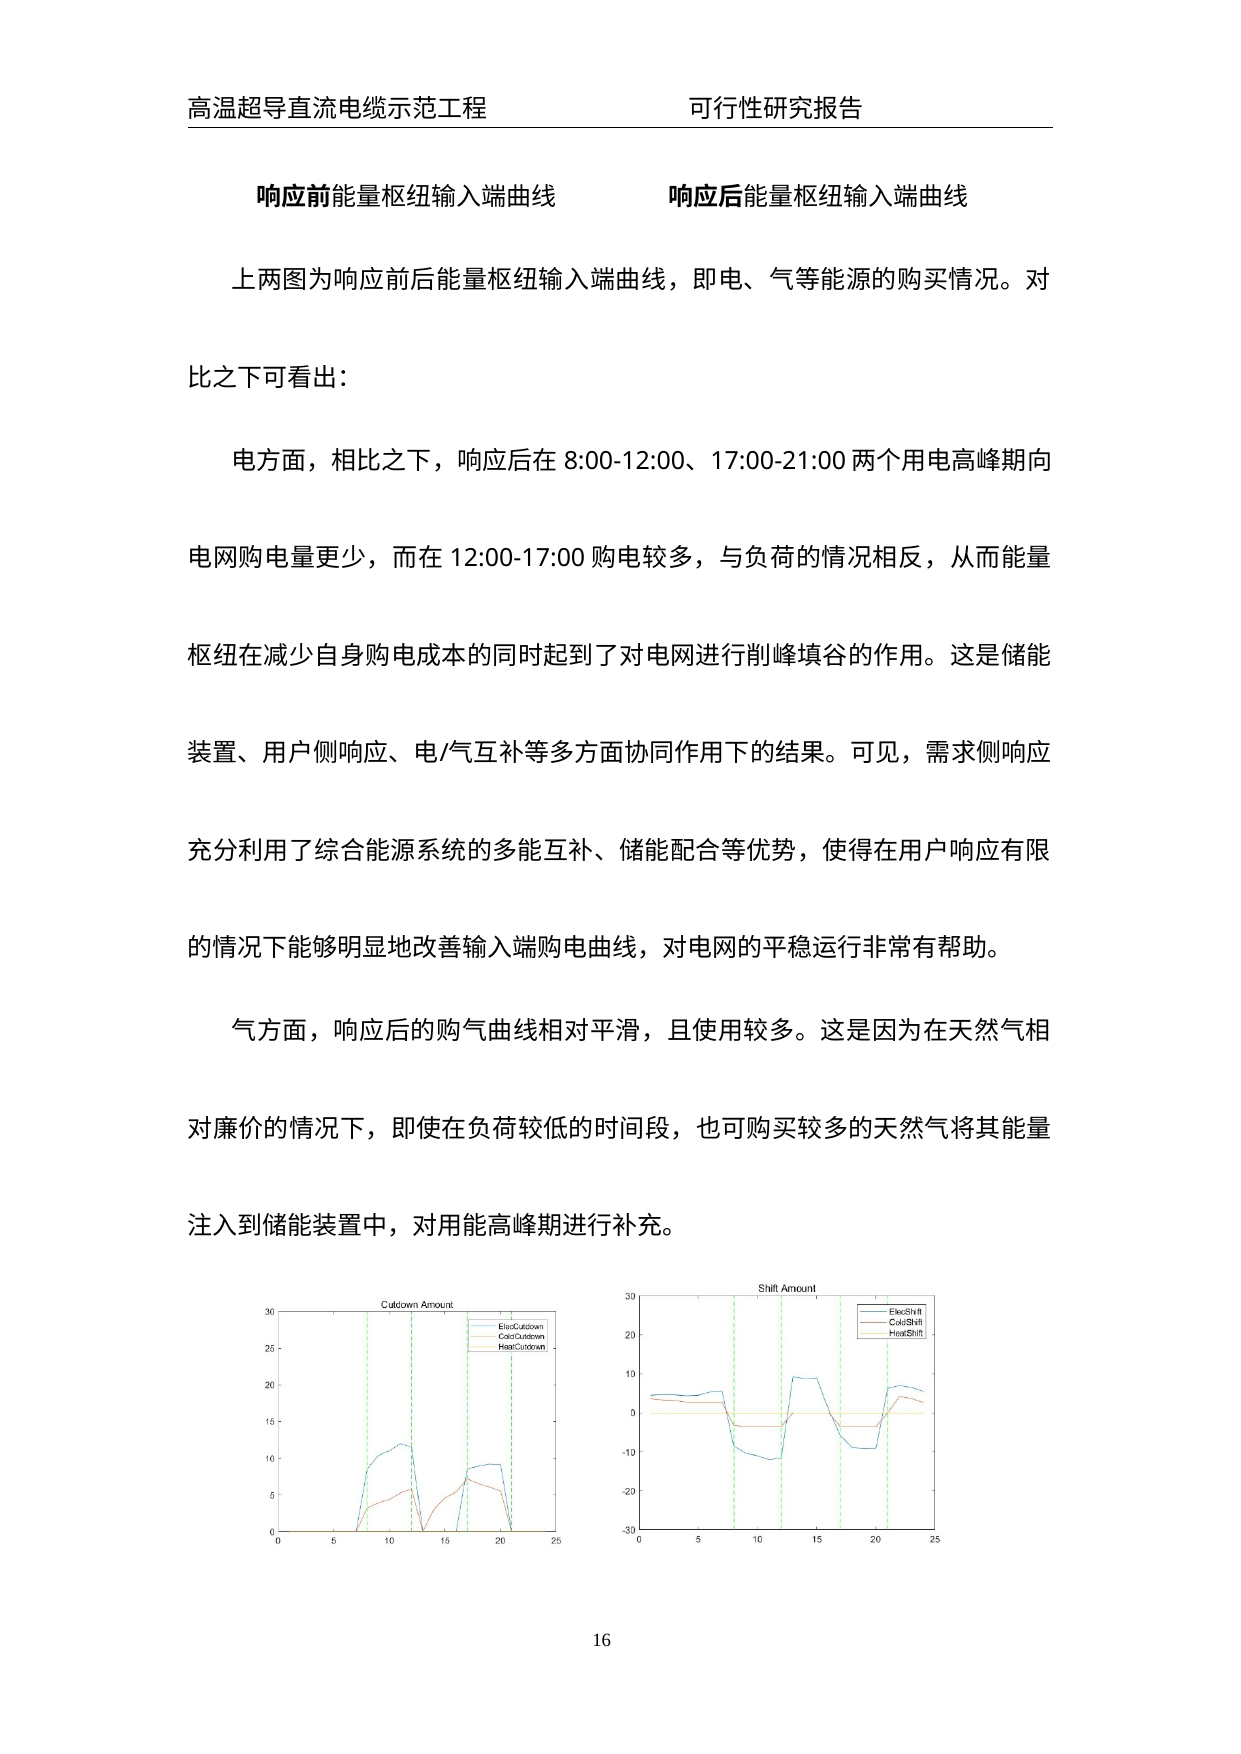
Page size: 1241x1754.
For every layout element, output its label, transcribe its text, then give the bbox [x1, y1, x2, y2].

text 响应前能量枢纽输入端曲线 响应后能量枢纽输入端曲线 [231, 162, 1053, 227]
text 上两图为响应前后能量枢纽输入端曲线，即电、气等能源的购买情况。对比之下可看出： [187, 245, 1053, 408]
picture [231, 1274, 971, 1561]
text 电方面，相比之下，响应后在8:00-12:00、17:00-21:00两个用电高峰期向电网购电量更少，而在12:00-17:00购电较多，与负荷的情况相反，从而能量枢纽在减少自身购电成本的同时起到了对电网进行削峰填谷的作用。这是储能装置、用户侧响应、电/气互补等多方面协同作用下的结果。可见，需求侧响应充分利用了综合能源系统的多能互补、储能配合等优势，使得在用户响应有限的情况下能够明显地改善输入端购电曲线，对电网的平稳运行非常有帮助。 [187, 426, 1053, 978]
text 气方面，响应后的购气曲线相对平滑，且使用较多。这是因为在天然气相对廉价的情况下，即使在负荷较低的时间段，也可购买较多的天然气将其能量注入到储能装置中，对用能高峰期进行补充。 [187, 996, 1053, 1256]
